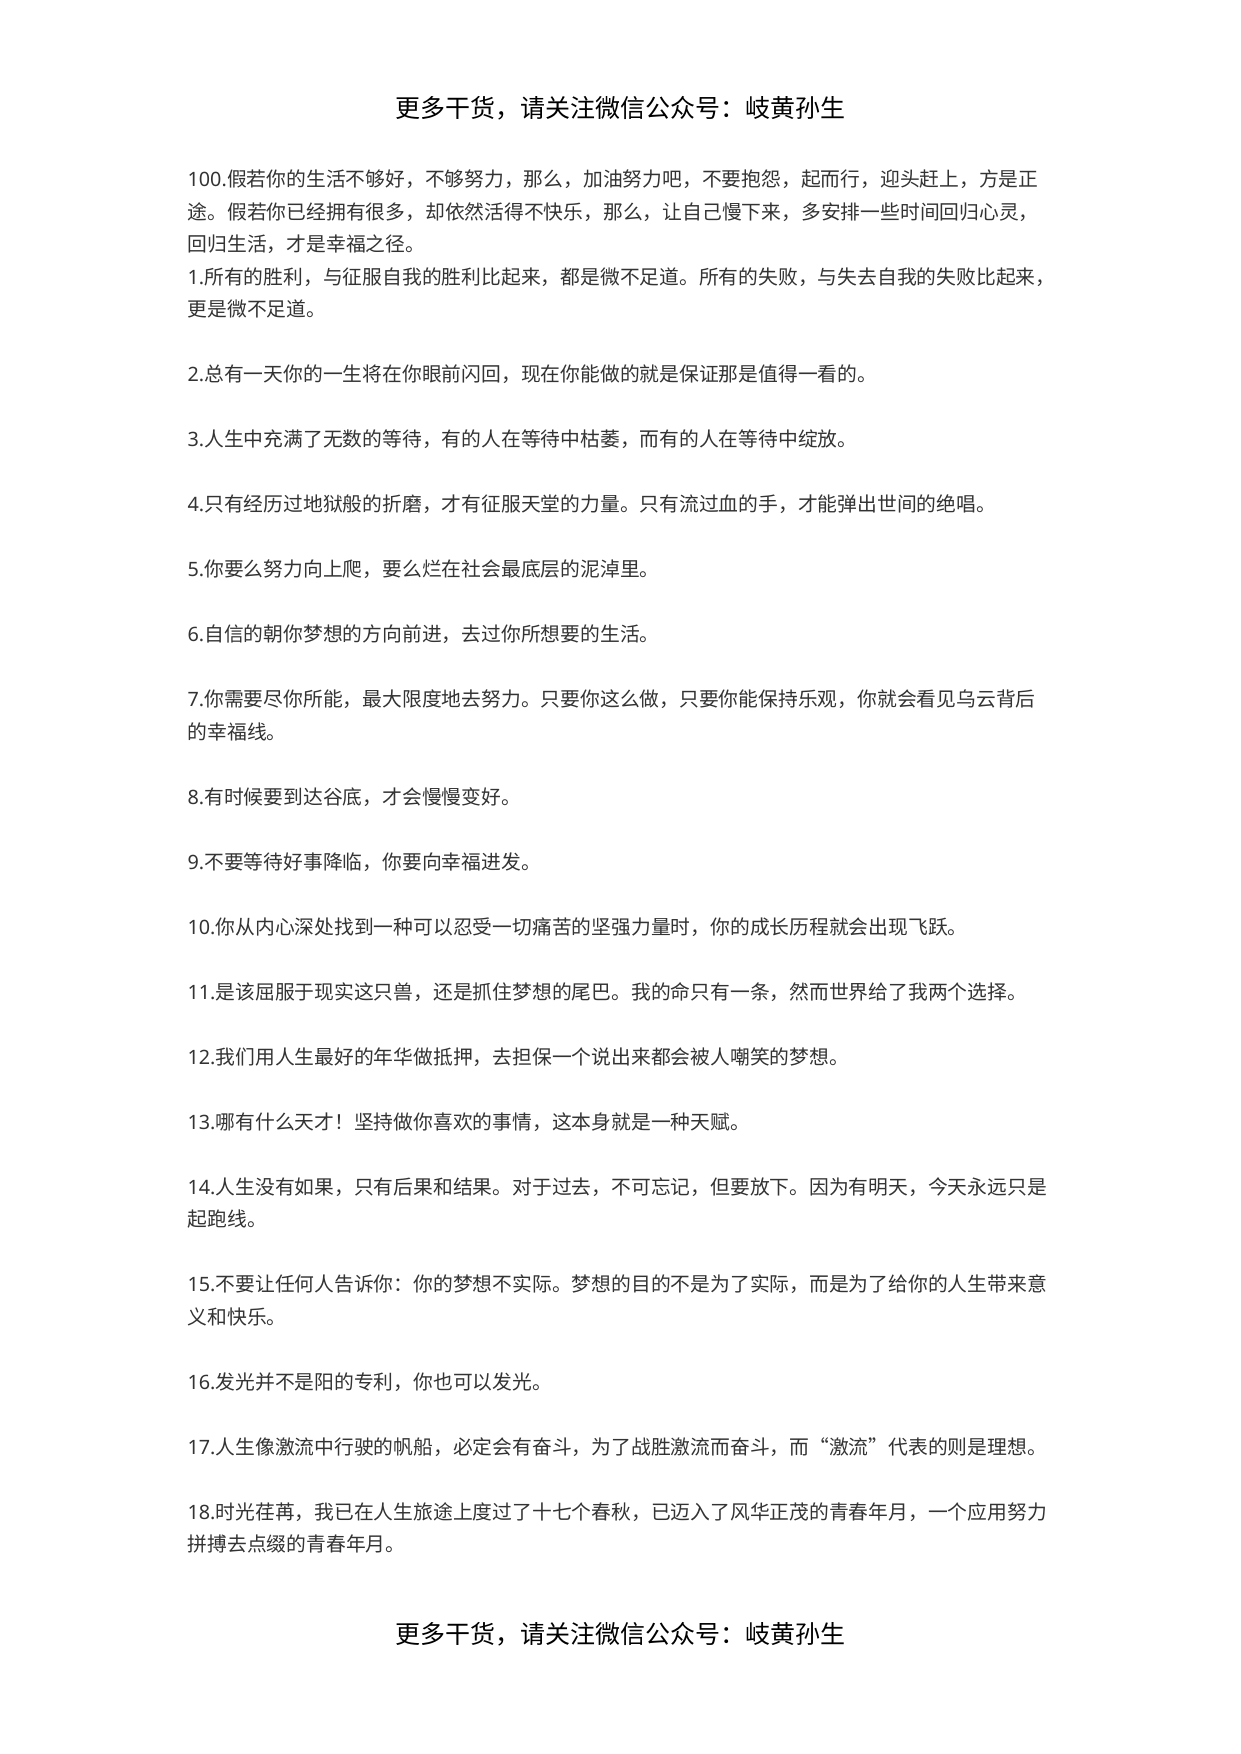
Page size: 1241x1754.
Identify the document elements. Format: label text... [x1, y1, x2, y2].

text 5.你要么努力向上爬，要么烂在社会最底层的泥淖里。 [187, 552, 1053, 584]
text 13.哪有什么天才！坚持做你喜欢的事情，这本身就是一种天赋。 [187, 1104, 1053, 1137]
text 1.所有的胜利，与征服自我的胜利比起来，都是微不足道。所有的失败，与失去自我的失败比起来，更是微不足道。 [187, 259, 1053, 324]
text 17.人生像激流中行驶的帆船，必定会有奋斗，为了战胜激流而奋斗，而“激流”代表的则是理想。 [187, 1429, 1053, 1462]
text 14.人生没有如果，只有后果和结果。对于过去，不可忘记，但要放下。因为有明天，今天永远只是起跑线。 [187, 1169, 1053, 1234]
text 3.人生中充满了无数的等待，有的人在等待中枯萎，而有的人在等待中绽放。 [187, 422, 1053, 454]
text 15.不要让任何人告诉你：你的梦想不实际。梦想的目的不是为了实际，而是为了给你的人生带来意义和快乐。 [187, 1267, 1053, 1332]
text 10.你从内心深处找到一种可以忍受一切痛苦的坚强力量时，你的成长历程就会出现飞跃。 [187, 909, 1053, 942]
text 12.我们用人生最好的年华做抵押，去担保一个说出来都会被人嘲笑的梦想。 [187, 1039, 1053, 1072]
text 4.只有经历过地狱般的折磨，才有征服天堂的力量。只有流过血的手，才能弹出世间的绝唱。 [187, 487, 1053, 519]
text 18.时光荏苒，我已在人生旅途上度过了十七个春秋，已迈入了风华正茂的青春年月，一个应用努力拼搏去点缀的青春年月。 [187, 1494, 1053, 1559]
text 2.总有一天你的一生将在你眼前闪回，现在你能做的就是保证那是值得一看的。 [187, 357, 1053, 389]
text 7.你需要尽你所能，最大限度地去努力。只要你这么做，只要你能保持乐观，你就会看见乌云背后的幸福线。 [187, 682, 1053, 747]
text 6.自信的朝你梦想的方向前进，去过你所想要的生活。 [187, 617, 1053, 649]
text 8.有时候要到达谷底，才会慢慢变好。 [187, 779, 1053, 812]
text 100.假若你的生活不够好，不够努力，那么，加油努力吧，不要抱怨，起而行，迎头赶上，方是正途。假若你已经拥有很多，却依然活得不快乐，那么，让自己慢下来，多安排一些时间回归心灵，回归生活，才是幸福之径。 [187, 162, 1053, 259]
text 16.发光并不是阳的专利，你也可以发光。 [187, 1364, 1053, 1397]
text 11.是该屈服于现实这只兽，还是抓住梦想的尾巴。我的命只有一条，然而世界给了我两个选择。 [187, 974, 1053, 1007]
text 9.不要等待好事降临，你要向幸福进发。 [187, 844, 1053, 877]
